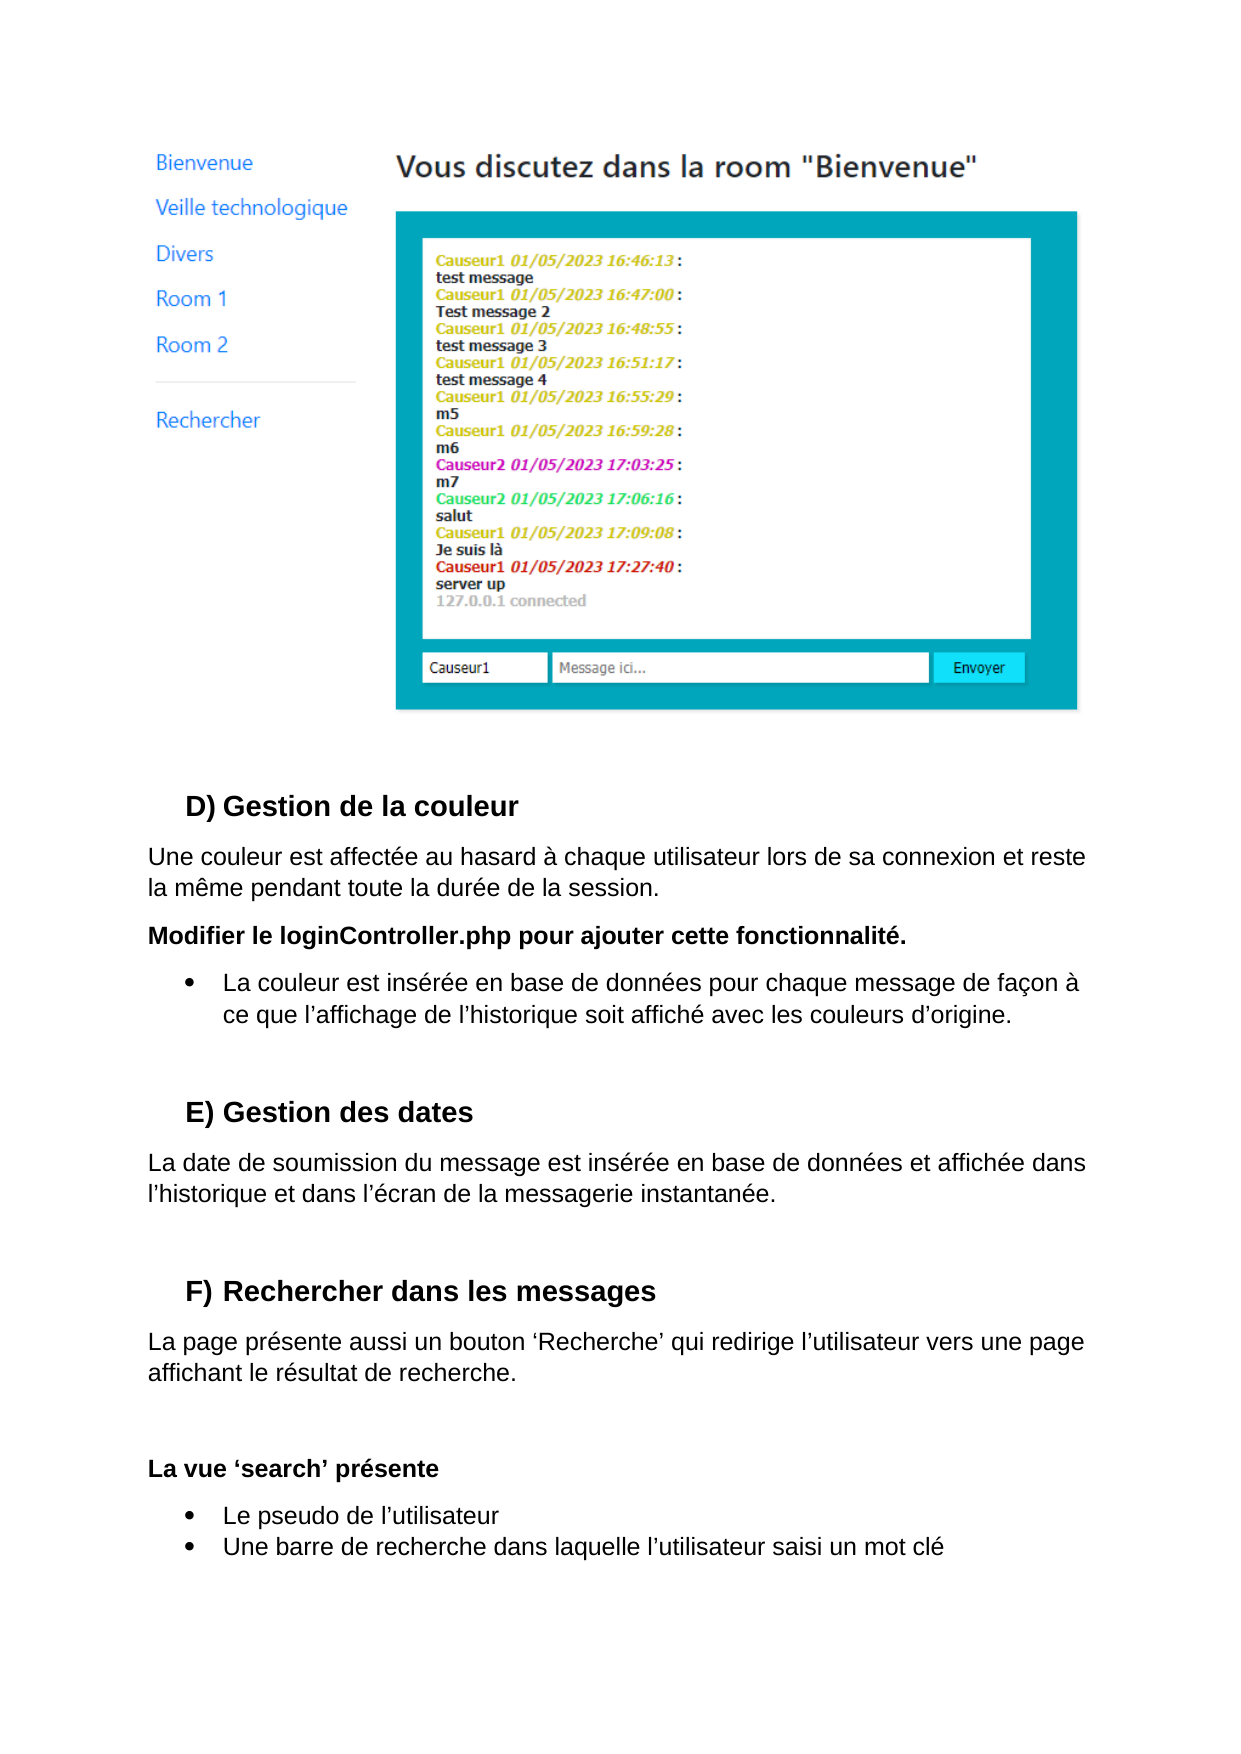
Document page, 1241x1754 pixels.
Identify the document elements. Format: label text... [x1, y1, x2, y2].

list Le pseudo de l’utilisateur [185, 1501, 1093, 1530]
list Gestion des dates [185, 1095, 1093, 1128]
text La page présente aussi un bouton ‘Recherche’ qui redirige l’utilisateur vers une page affichant le résultat de recherche. [148, 1327, 1093, 1387]
list Une barre de recherche dans laquelle l’utilisateur saisi un mot clé [185, 1532, 1093, 1561]
text La date de soumission du message est insérée en base de données et affichée dans l’historique et dans l’écran de la messagerie instantanée. [148, 1148, 1093, 1208]
text La vue ‘search’ présente [148, 1453, 1093, 1482]
text Une couleur est affectée au hasard à chaque utilisateur lors de sa connexion et reste la même pendant toute la durée de la session. [148, 842, 1093, 902]
text Modifier le loginController.php pour ajouter cette fonctionnalité. [148, 921, 1093, 949]
picture [147, 147, 1093, 723]
list Gestion de la couleur [185, 789, 1093, 823]
list Rechercher dans les messages [185, 1274, 1093, 1308]
list La couleur est insérée en base de données pour chaque message de façon à ce que l’affichage de l’historique soit affiché avec les couleurs d’origine. [185, 968, 1093, 1028]
